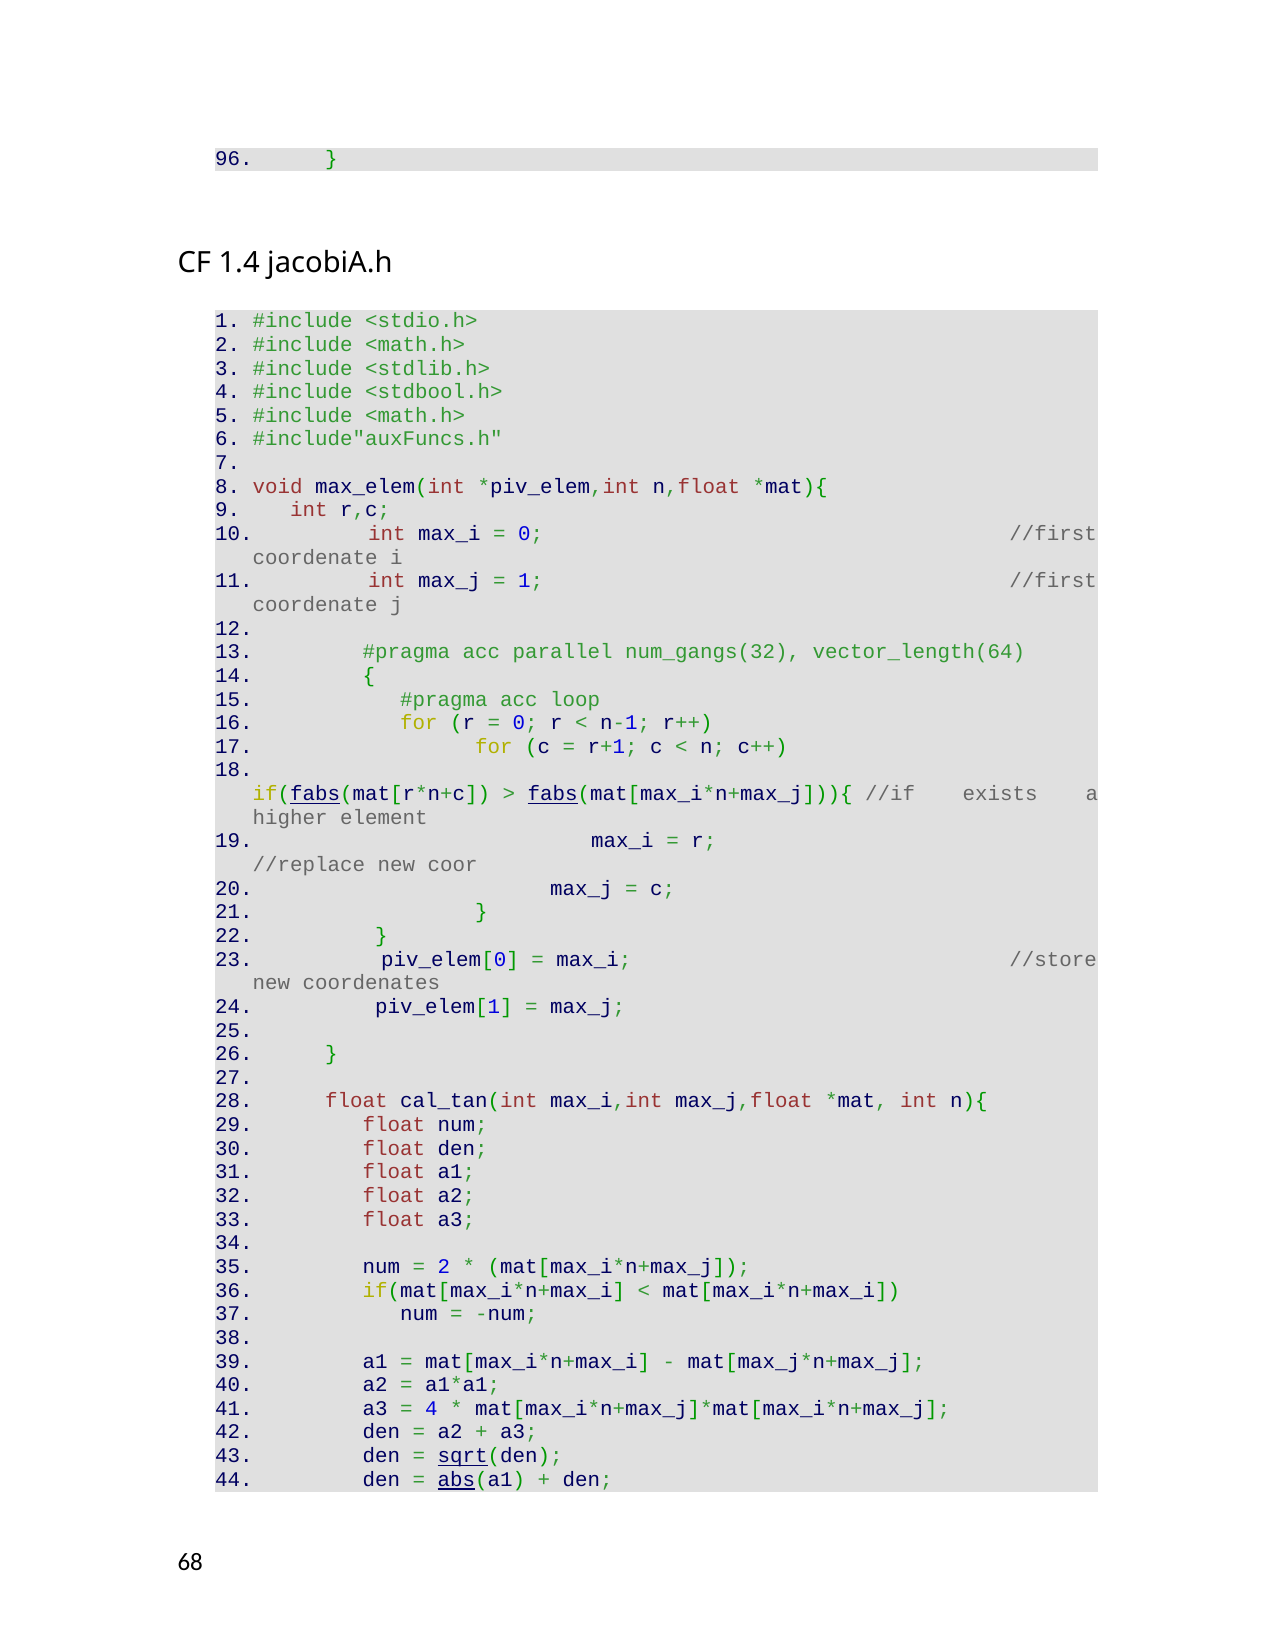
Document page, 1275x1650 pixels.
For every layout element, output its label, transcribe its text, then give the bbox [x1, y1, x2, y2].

list num = -num; [215, 1303, 1098, 1327]
list piv_elem[0] = max_i; //store new coordenates [215, 949, 1098, 996]
list num = 2 * (mat[max_i*n+max_j]); [215, 1256, 1098, 1280]
list float den; [215, 1138, 1098, 1161]
list for (r = 0; r < n-1; r++) [215, 712, 1098, 736]
list piv_elem[1] = max_j; [215, 996, 1098, 1019]
list float a3; [215, 1209, 1098, 1232]
list #pragma acc parallel num_gangs(32), vector_length(64) [215, 641, 1098, 665]
list for (c = r+1; c < n; c++) [215, 736, 1098, 759]
list den = a2 + a3; [215, 1422, 1098, 1445]
list #include <stdlib.h> [215, 357, 1098, 381]
list int max_j = 1; //first coordenate j [215, 570, 1098, 618]
list } [215, 925, 1098, 949]
list float a1; [215, 1161, 1098, 1185]
list if(fabs(mat[r*n+c]) > fabs(mat[max_i*n+max_j])){ //if exists a higher element [215, 759, 1098, 830]
list max_j = c; [215, 878, 1098, 901]
list #include <stdbool.h> [215, 381, 1098, 405]
list float cal_tan(int max_i,int max_j,float *mat, int n){ [215, 1091, 1098, 1114]
list } [215, 901, 1098, 925]
list int max_i = 0; //first coordenate i [215, 523, 1098, 570]
list a2 = a1*a1; [215, 1374, 1098, 1398]
list #include <math.h> [215, 334, 1098, 357]
list #include <stdio.h> [215, 310, 1098, 334]
list { [215, 665, 1098, 688]
list float a2; [215, 1185, 1098, 1209]
list max_i = r; //replace new coor [215, 830, 1098, 878]
list } [215, 148, 1098, 171]
list int r,c; [215, 499, 1098, 523]
list } [215, 1043, 1098, 1067]
list den = sqrt(den); [215, 1445, 1098, 1469]
list #pragma acc loop [215, 688, 1098, 712]
list a1 = mat[max_i*n+max_i] - mat[max_j*n+max_j]; [215, 1351, 1098, 1374]
text CF 1.4 jacobiA.h [177, 241, 1098, 281]
list a3 = 4 * mat[max_i*n+max_j]*mat[max_i*n+max_j]; [215, 1398, 1098, 1422]
list void max_elem(int *piv_elem,int n,float *mat){ [215, 476, 1098, 499]
list #include <math.h> [215, 405, 1098, 428]
list float num; [215, 1114, 1098, 1138]
list den = abs(a1) + den; [215, 1469, 1098, 1492]
list if(mat[max_i*n+max_i] < mat[max_i*n+max_i]) [215, 1280, 1098, 1303]
list #include"auxFuncs.h" [215, 428, 1098, 452]
